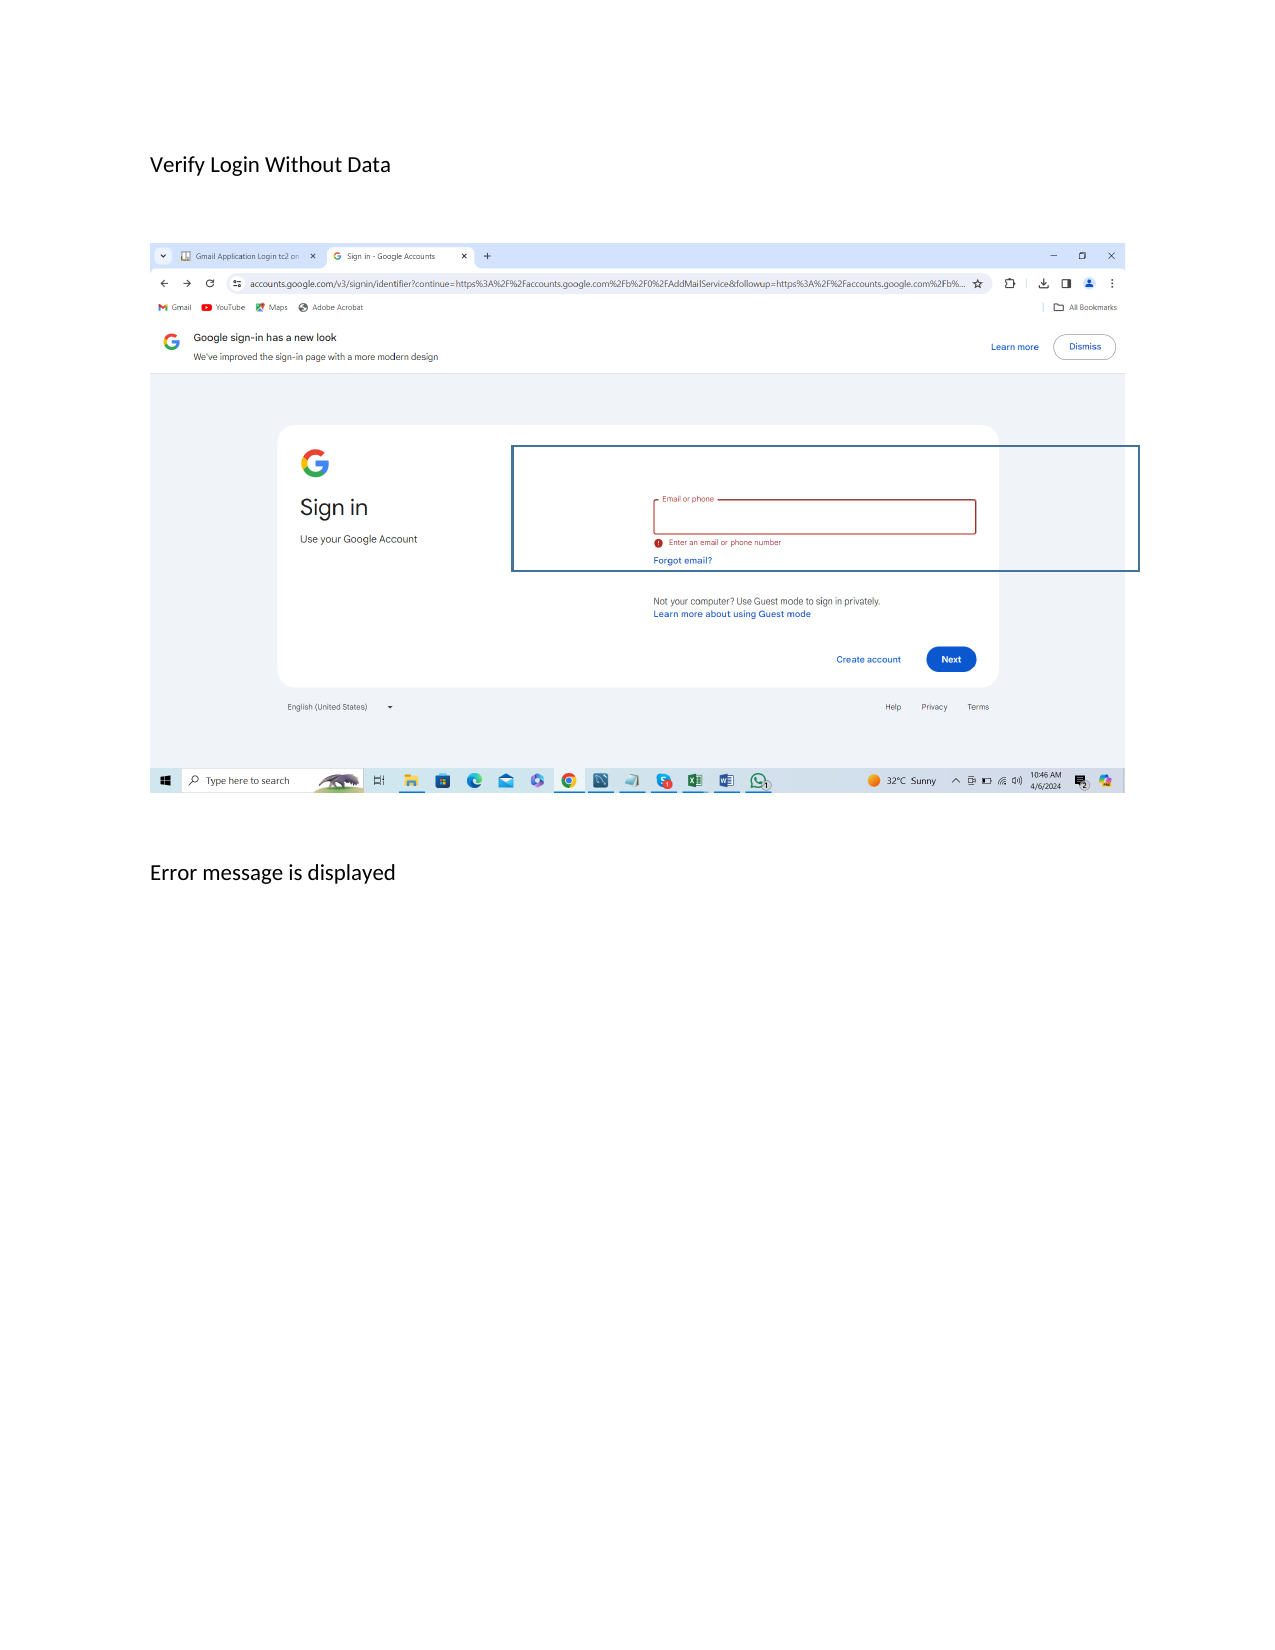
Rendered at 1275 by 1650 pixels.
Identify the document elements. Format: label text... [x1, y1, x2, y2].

picture [150, 243, 1125, 793]
picture [514, 447, 1125, 570]
text Error message is displayed [150, 858, 1125, 886]
text Verify Login Without Data [150, 150, 1125, 178]
